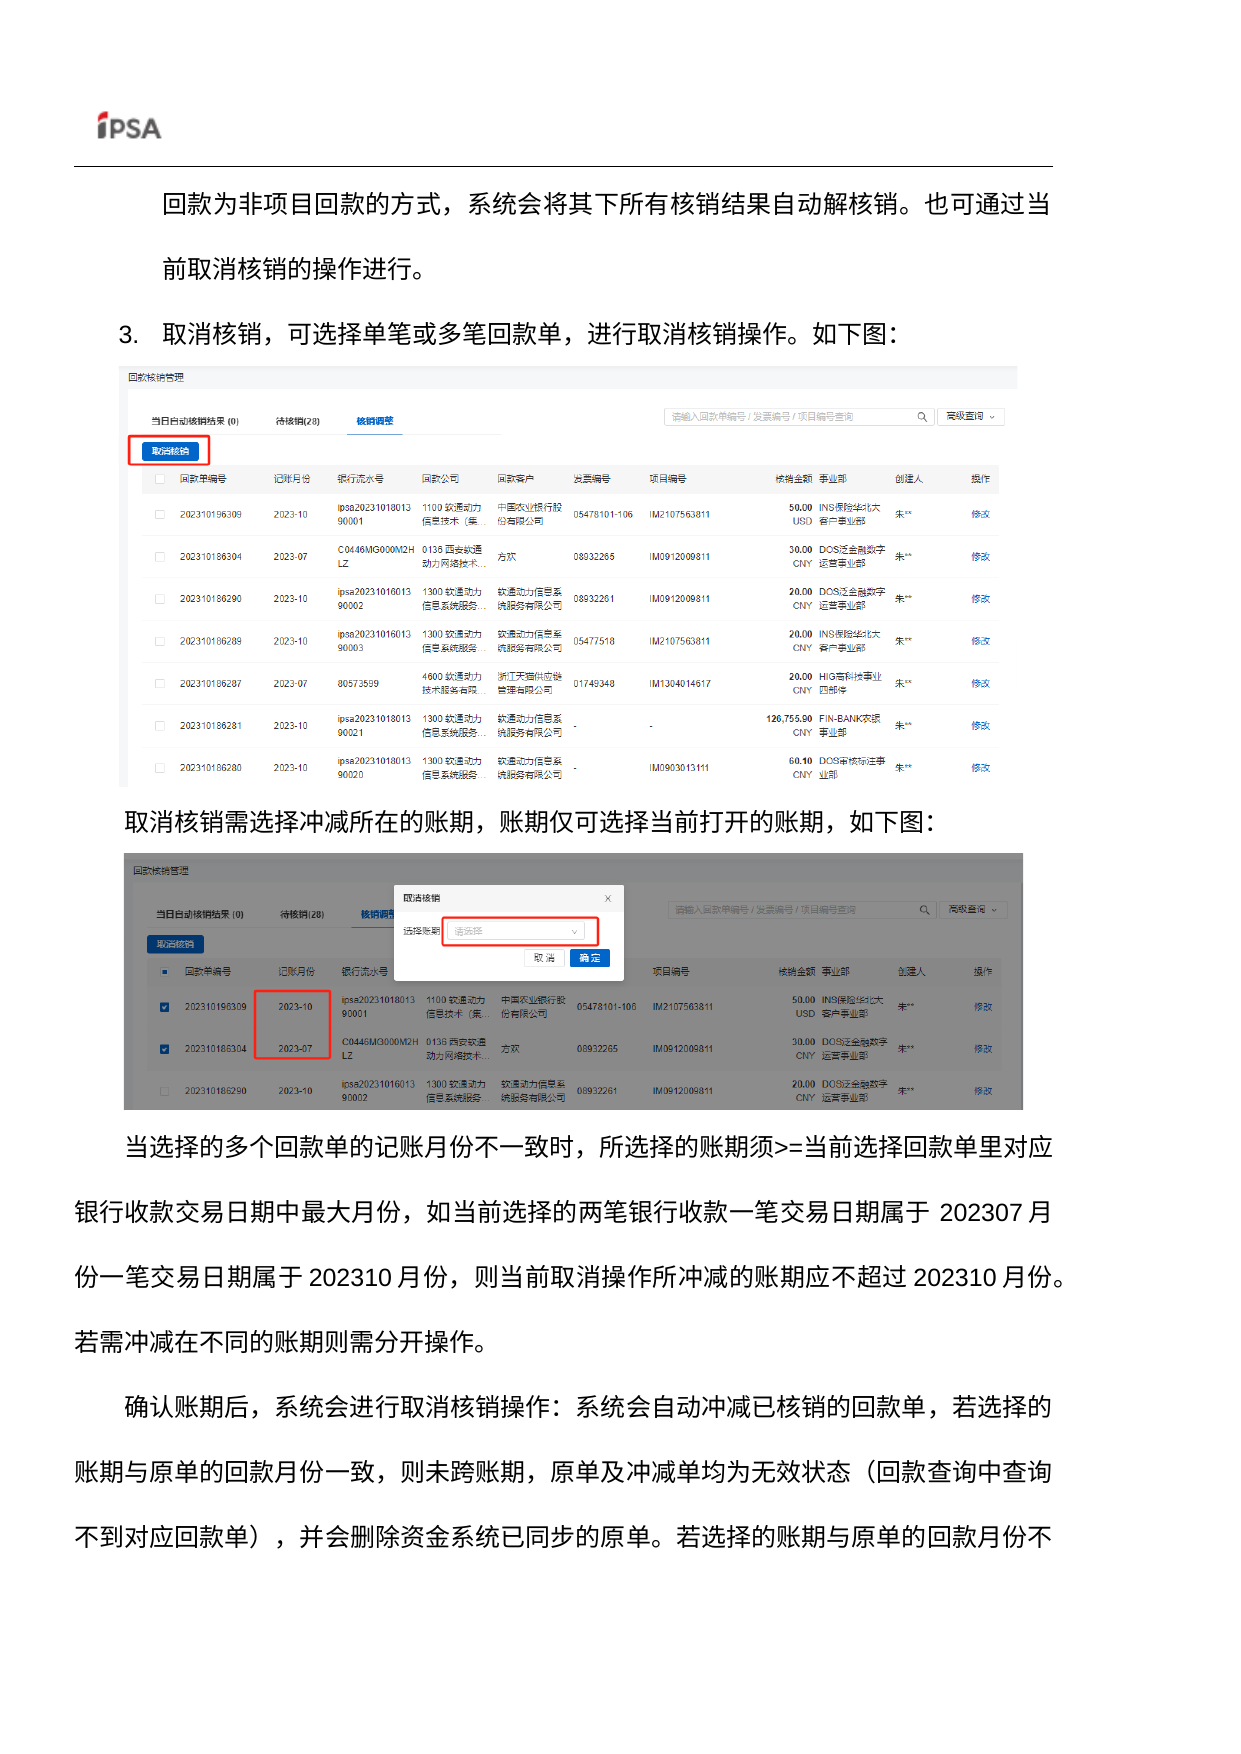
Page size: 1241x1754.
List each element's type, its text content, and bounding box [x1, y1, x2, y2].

text 取消核销需选择冲减所在的账期，账期仅可选择当前打开的账期，如下图： [74, 788, 1053, 853]
picture [118, 365, 1018, 787]
list 若非项目回款最初判断为项目回款有误，且已核销过，这种场景可通过变更项目回款为非项目回款的方式，系统会将其下所有核销结果自动解核销。也可通过当前取消核销的操作进行。 [118, 171, 1053, 301]
picture [123, 853, 1024, 1110]
text 当选择的多个回款单的记账月份不一致时，所选择的账期须>=当前选择回款单里对应银行收款交易日期中最大月份，如当前选择的两笔银行收款一笔交易日期属于202307月份一笔交易日期属于202310月份，则当前取消操作所冲减的账期应不超过202310月份。若需冲减在不同的账期则需分开操作。 [74, 1113, 1053, 1373]
picture [92, 88, 168, 164]
list 取消核销，可选择单笔或多笔回款单，进行取消核销操作。如下图： [118, 301, 1053, 366]
